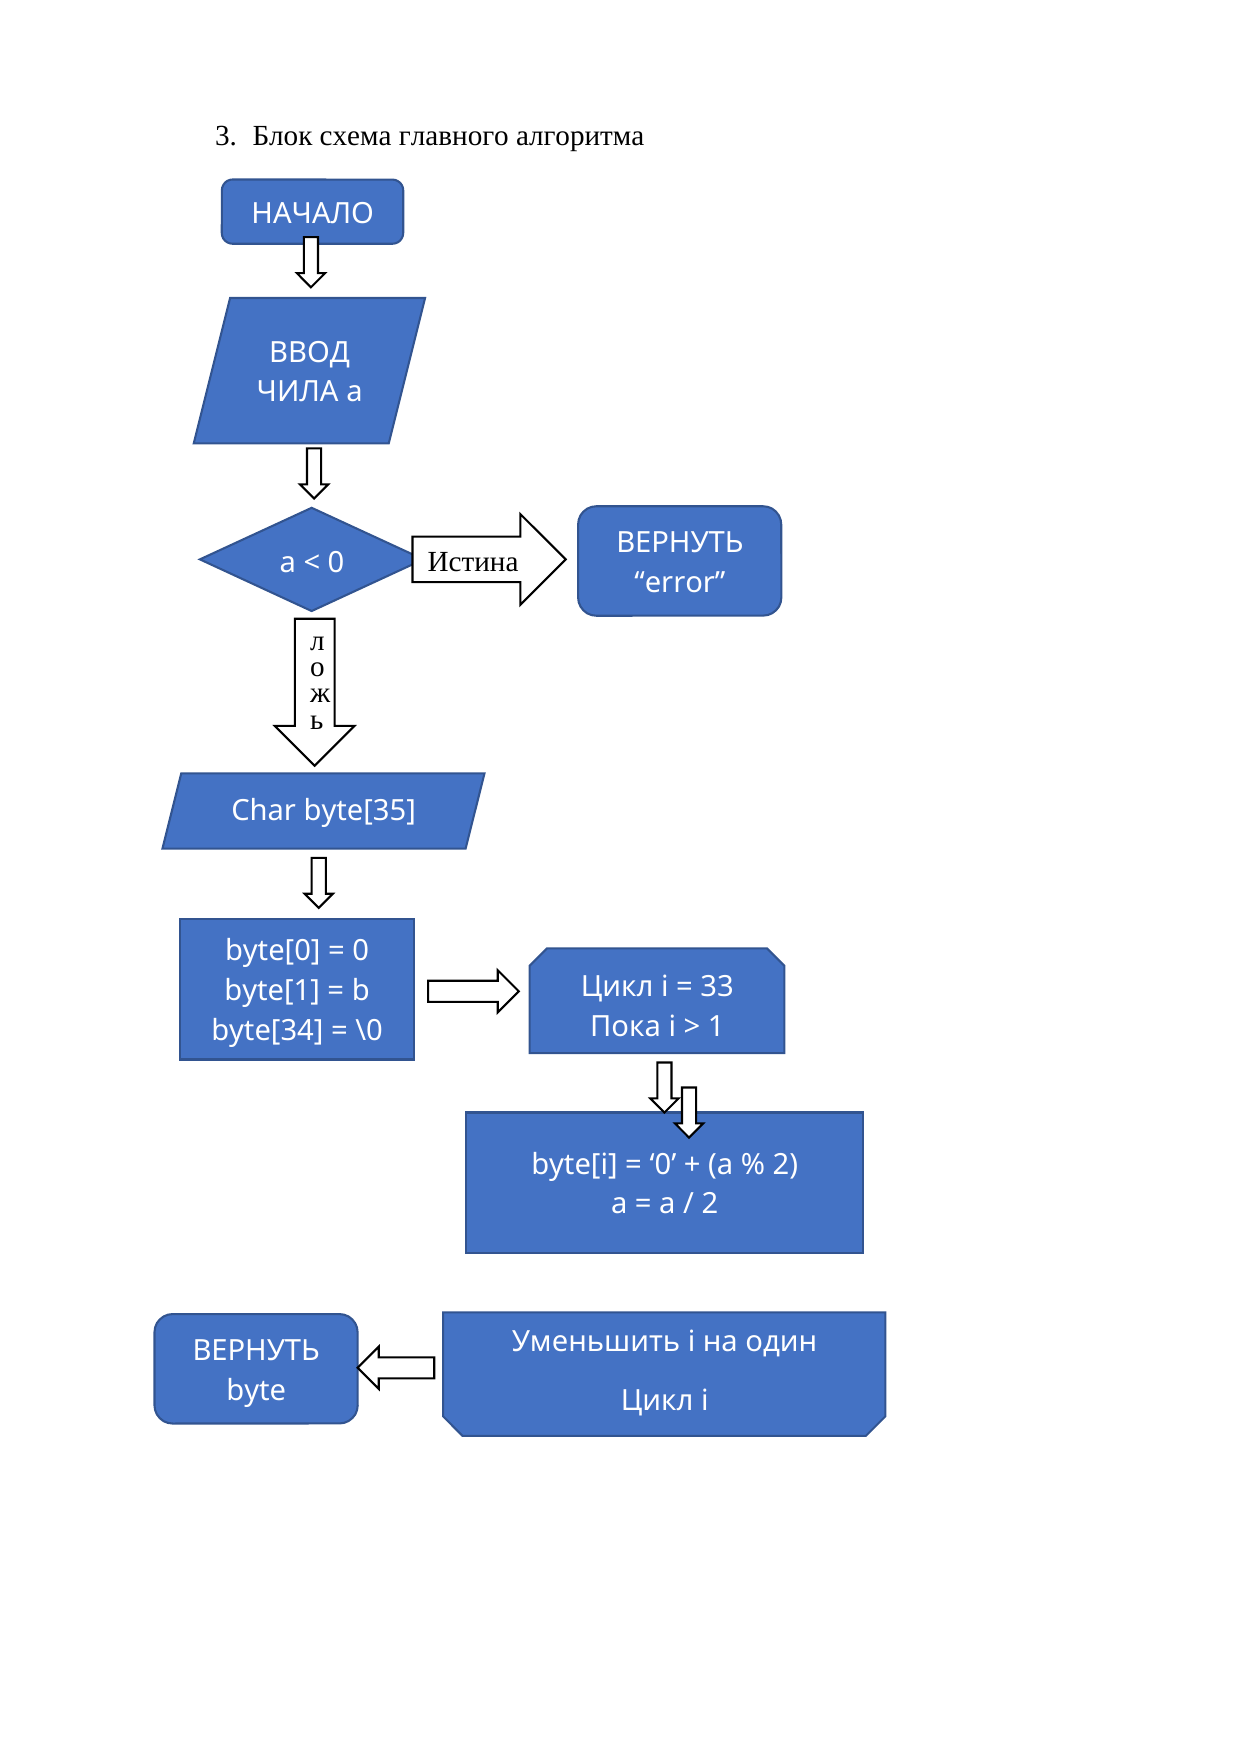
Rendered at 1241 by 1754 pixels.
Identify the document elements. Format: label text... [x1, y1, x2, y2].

list Блок схема главного алгоритма [215, 118, 1152, 152]
